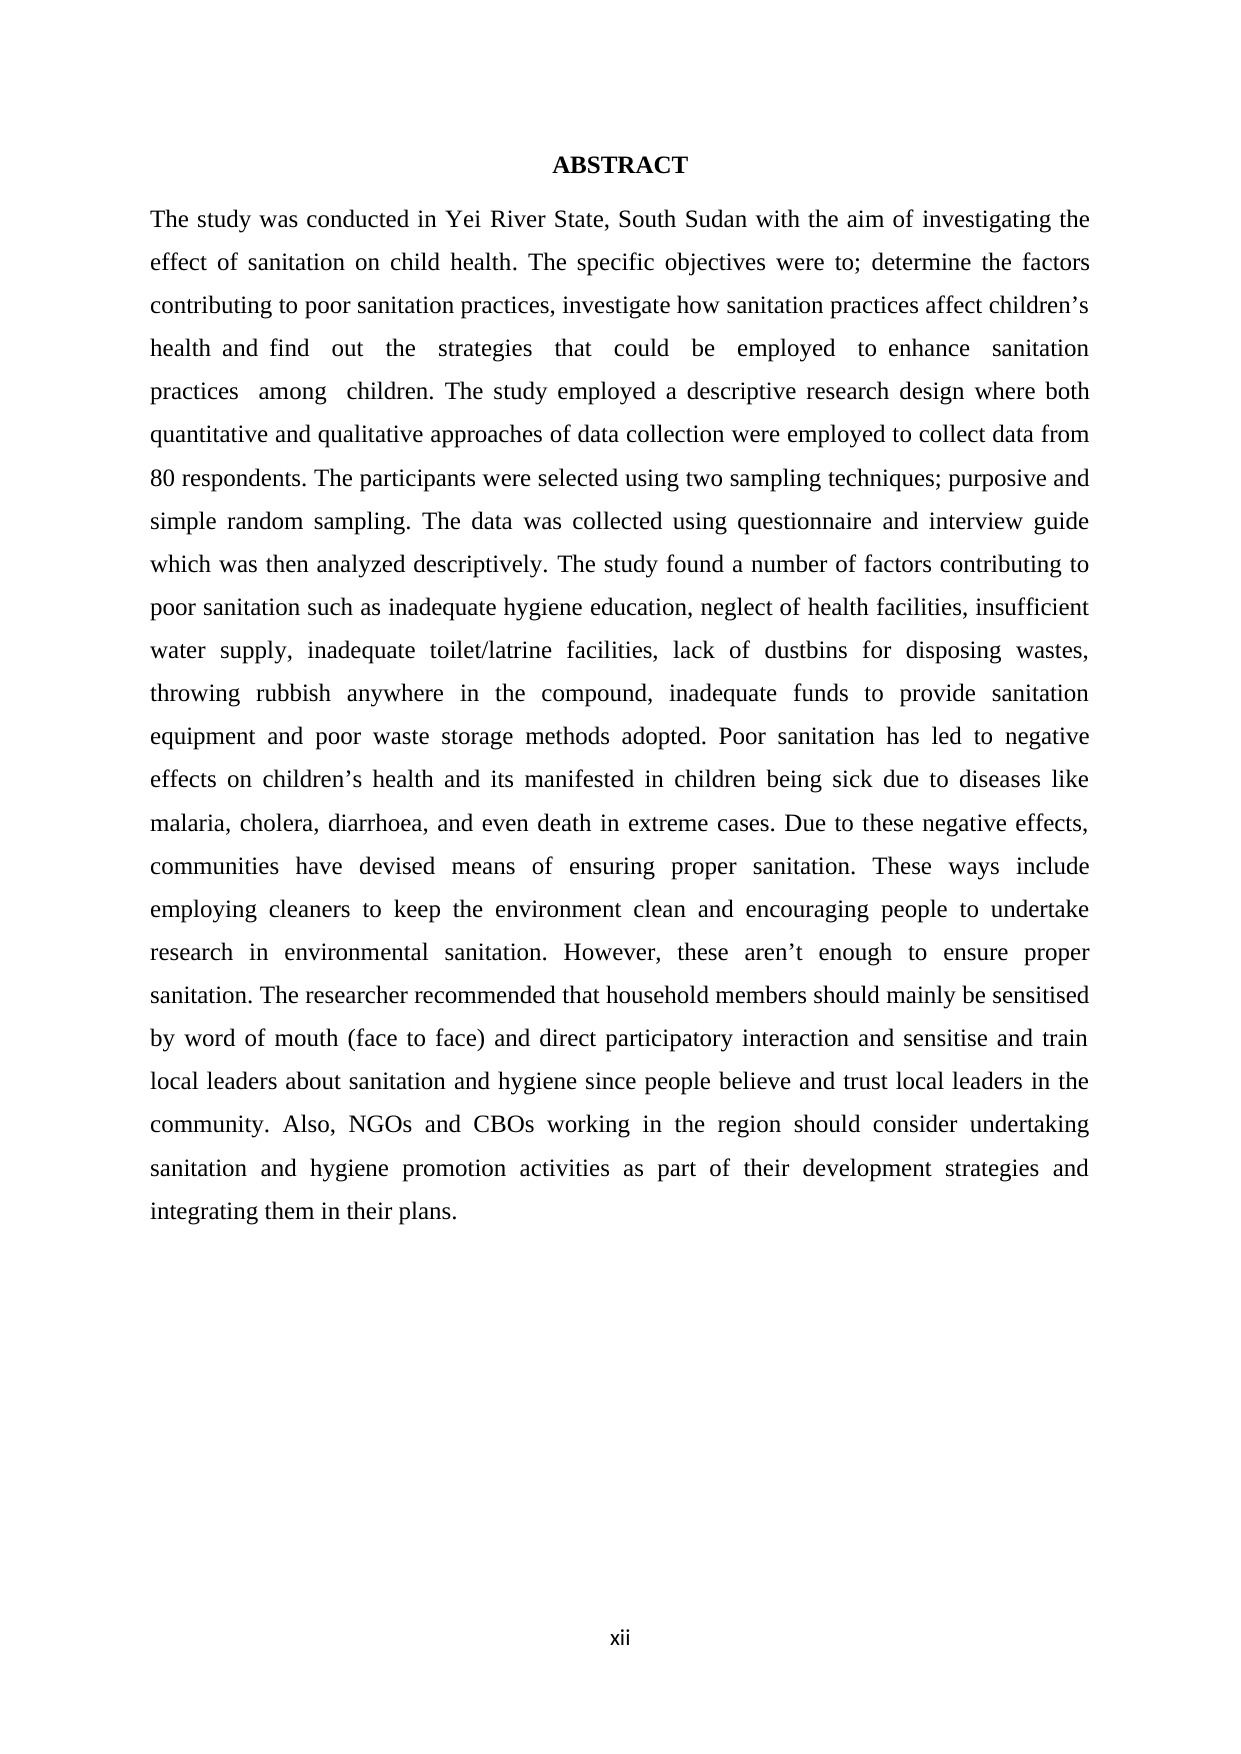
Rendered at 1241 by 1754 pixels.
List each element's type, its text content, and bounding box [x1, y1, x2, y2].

text ABSTRACT [150, 150, 1090, 179]
text The study was conducted in Yei River State, South Sudan with the aim of investigating the effect of sanitation on child health. The specific objectives were to; determine the factors contributing to poor sanitation practices, investigate how sanitation practices affect children’s health and find out the strategies that could be employed to enhance sanitation practices among children. The study employed a descriptive research design where both quantitative and qualitative approaches of data collection were employed to collect data from 80 respondents. The participants were selected using two sampling techniques; purposive and simple random sampling. The data was collected using questionnaire and interview guide which was then analyzed descriptively. The study found a number of factors contributing to poor sanitation such as inadequate hygiene education, neglect of health facilities, insufficient water supply, inadequate toilet/latrine facilities, lack of dustbins for disposing wastes, throwing rubbish anywhere in the compound, inadequate funds to provide sanitation equipment and poor waste storage methods adopted. Poor sanitation has led to negative effects on children’s health and its manifested in children being sick due to diseases like malaria, cholera, diarrhoea, and even death in extreme cases. Due to these negative effects, communities have devised means of ensuring proper sanitation. These ways include employing cleaners to keep the environment clean and encouraging people to undertake research in environmental sanitation. However, these aren’t enough to ensure proper sanitation. The researcher recommended that household members should mainly be sensitised by word of mouth (face to face) and direct participatory interaction and sensitise and train local leaders about sanitation and hygiene since people believe and trust local leaders in the community. Also, NGOs and CBOs working in the region should consider undertaking sanitation and hygiene promotion activities as part of their development strategies and integrating them in their plans. [150, 204, 1090, 1224]
